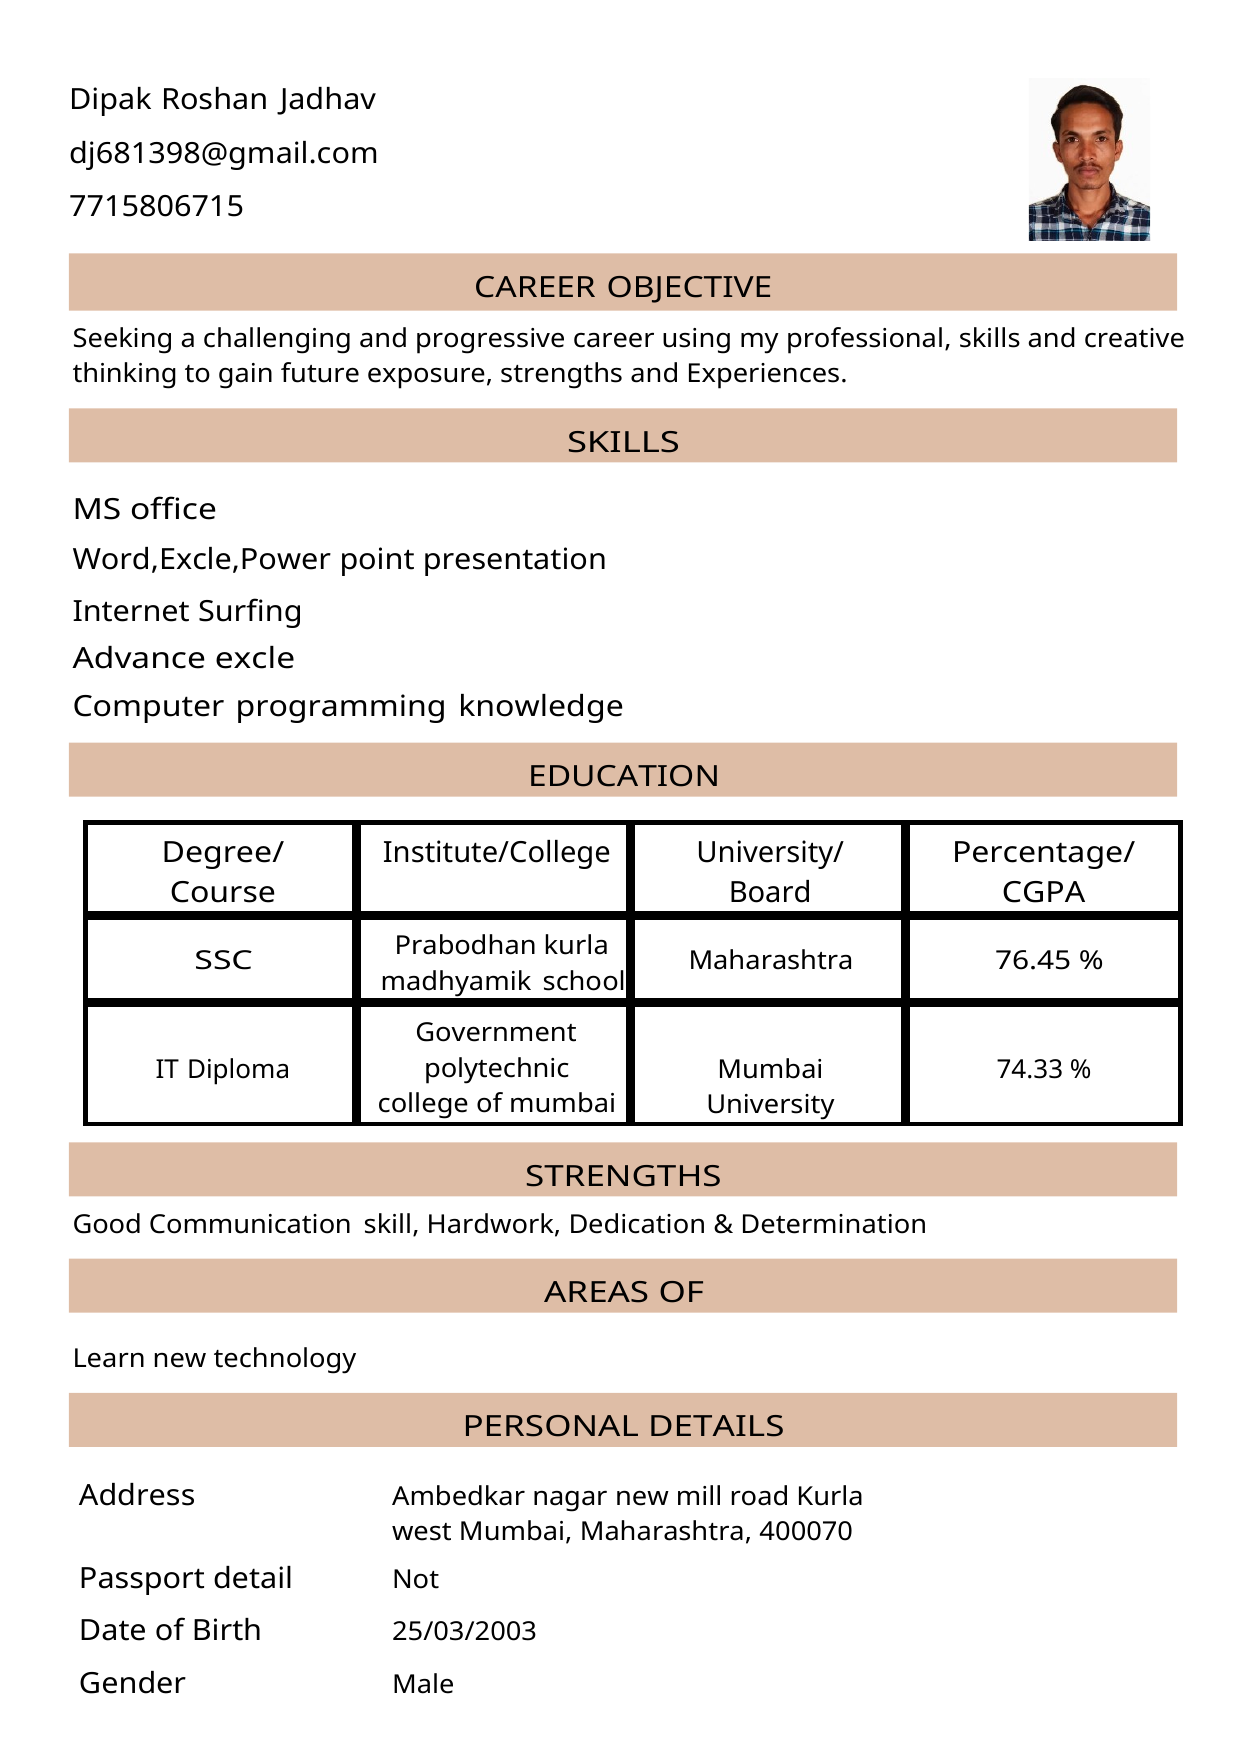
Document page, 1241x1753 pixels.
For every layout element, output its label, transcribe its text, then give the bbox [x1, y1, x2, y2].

text Seeking a challenging and progressive career using my professional, skills and creative thinking to gain future exposure, strengths and Experiences. [72, 261, 1190, 390]
table_cell 74.33 % [910, 1007, 1178, 1122]
text Computer programming knowledge [72, 686, 1190, 725]
table_header Percentage/CGPA [910, 825, 1178, 911]
table_cell Government polytechnic college of mumbai [361, 1007, 626, 1122]
text Learn new technology [72, 1339, 1190, 1375]
text Good Communication skill, Hardwork, Dedication & Determination [72, 1151, 1190, 1241]
subtitle Advance excle [72, 642, 1190, 675]
table_cell Prabodhan kurla madhyamik school [361, 920, 626, 998]
text Gender Male [79, 1662, 1190, 1702]
subtitle Dipak Roshan Jadhav dj681398@gmail.com 7715806715 [69, 78, 519, 225]
table_cell Mumbai University [635, 1007, 901, 1122]
subtitle Passport detail Not [79, 1557, 1190, 1597]
text Word,Excle,Power point presentation Internet Surfing [72, 538, 697, 630]
text Address Ambedkar nagar new mill road Kurla west Mumbai, Maharashtra, 400070 [79, 1474, 901, 1548]
picture [1028, 78, 1151, 241]
table_cell IT Diploma [88, 1007, 352, 1122]
table_cell 76.45 % [910, 920, 1178, 998]
subtitle MS office [72, 488, 1190, 528]
table_header Institute/College [361, 825, 626, 911]
table_cell SSC [88, 920, 352, 998]
table_cell Maharashtra [635, 920, 901, 998]
text Date of Birth 25/03/2003 [79, 1609, 1190, 1649]
table_header University/Board [635, 825, 901, 911]
table_header Degree/Course [88, 825, 352, 911]
